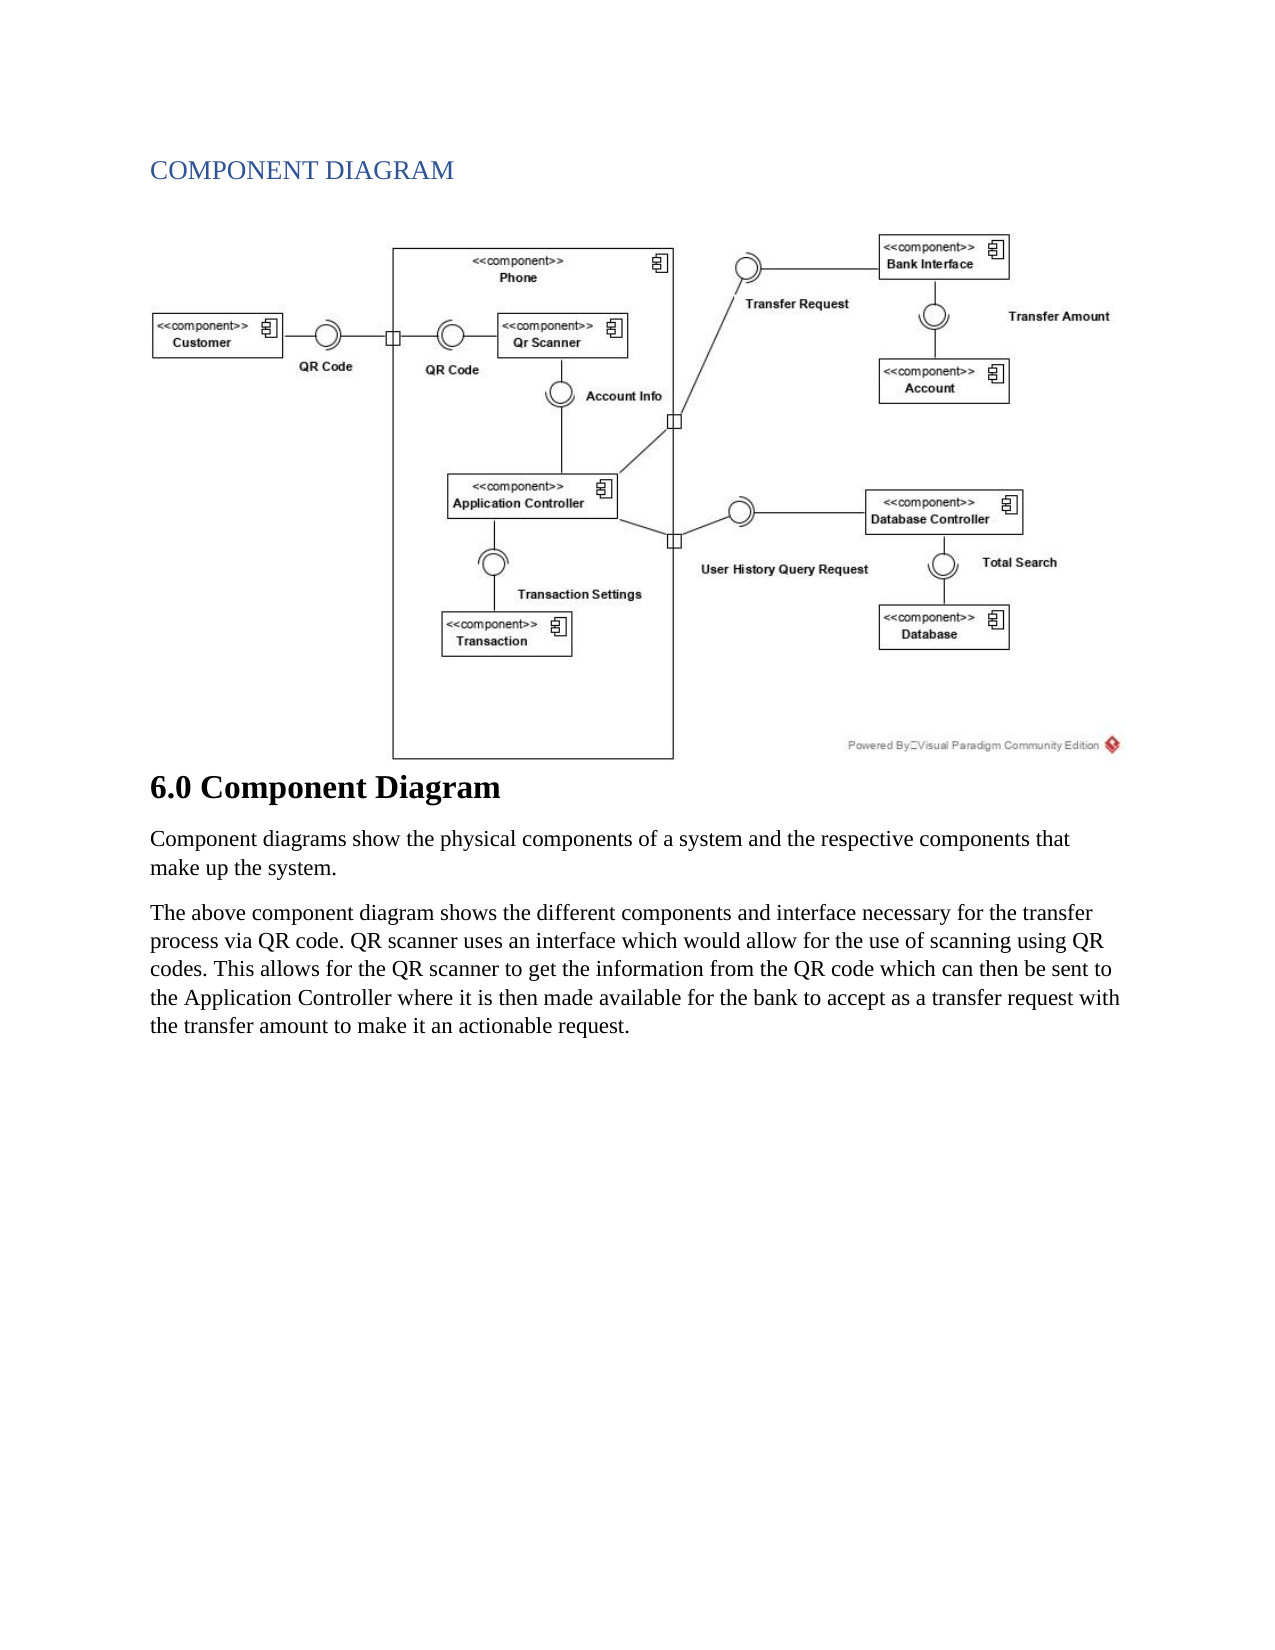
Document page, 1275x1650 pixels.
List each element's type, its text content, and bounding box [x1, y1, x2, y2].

text Component diagrams show the physical components of a system and the respective components that make up the system. [150, 825, 1125, 880]
subtitle COMPONENT DIAGRAM [150, 154, 1125, 185]
text The above component diagram shows the different components and interface necessary for the transfer process via QR code. QR scanner uses an interface which would allow for the use of scanning using QR codes. This allows for the QR scanner to get the information from the QR code which can then be sent to the Application Controller where it is then made available for the bank to accept as a transfer request with the transfer amount to make it an actionable request. [150, 899, 1125, 1039]
text 6.0 Component Diagram [150, 764, 1125, 805]
picture [150, 232, 1125, 764]
